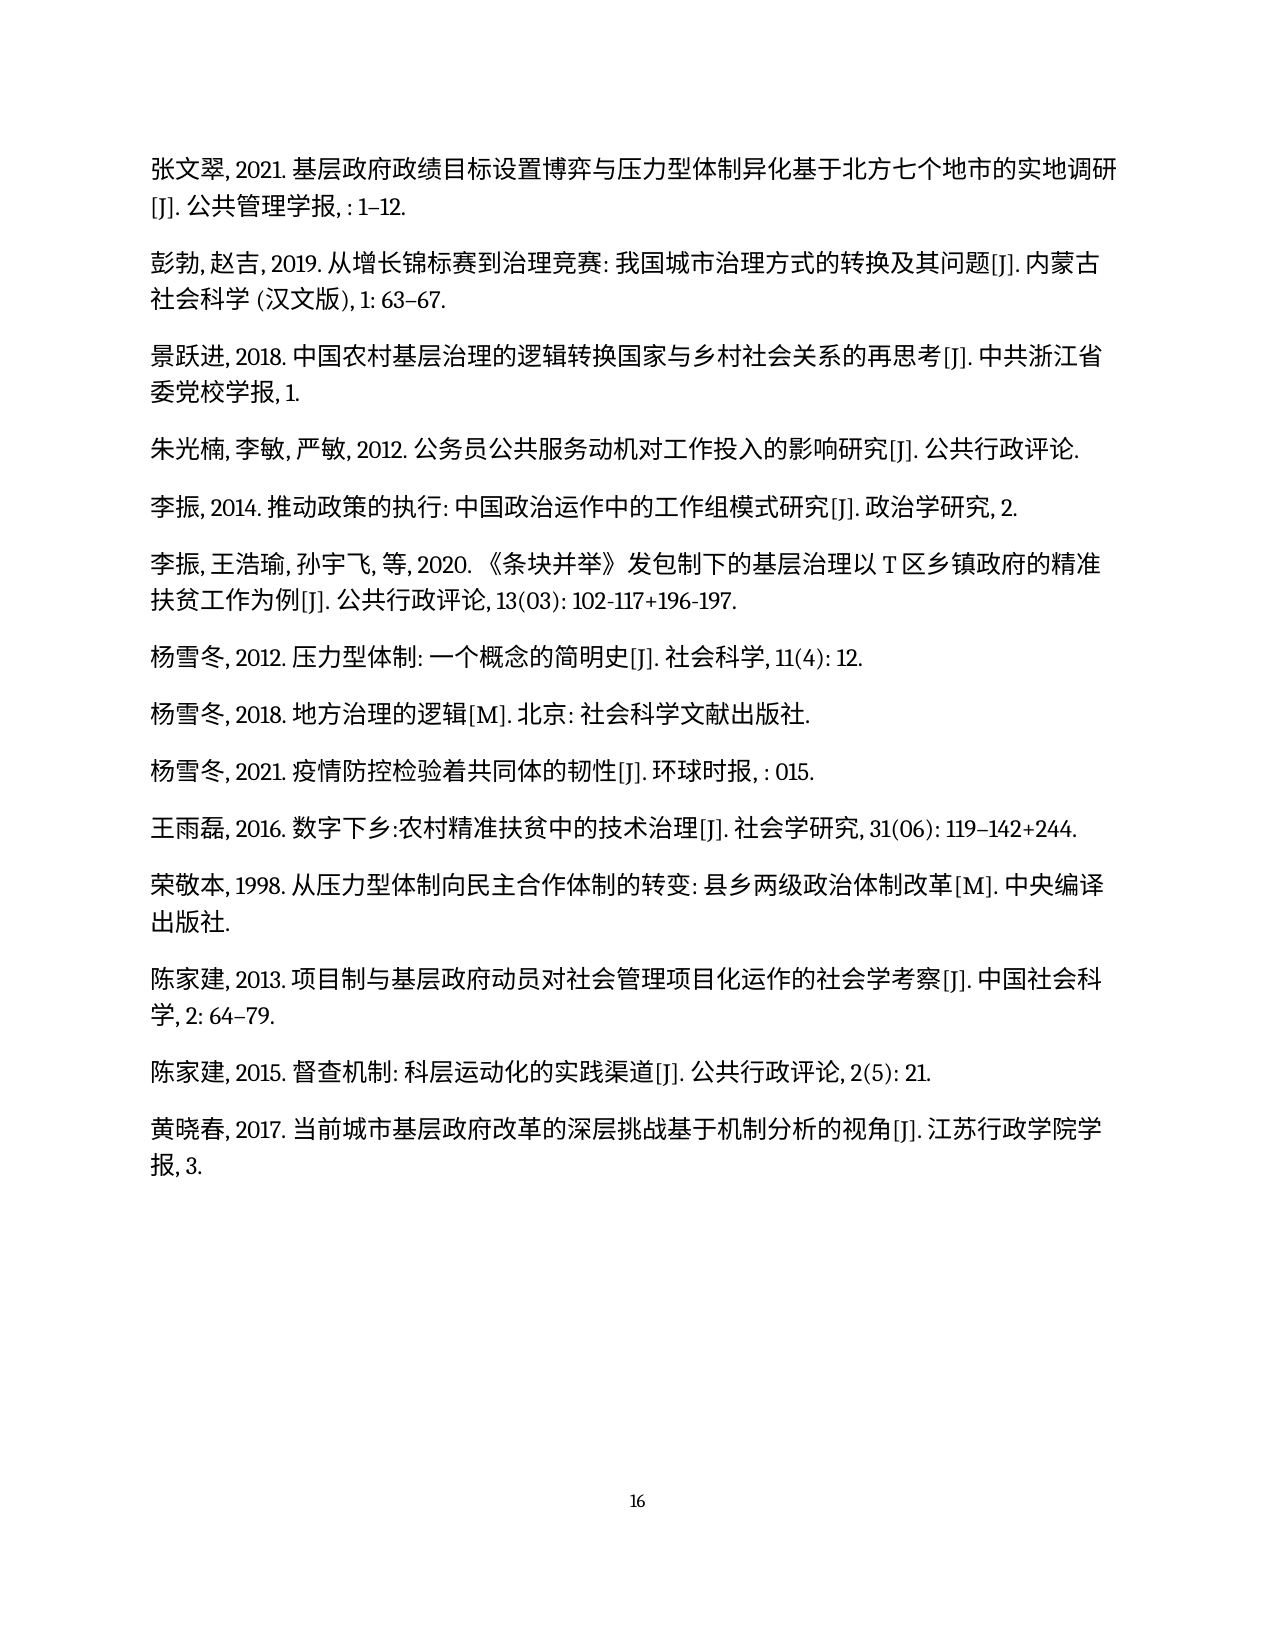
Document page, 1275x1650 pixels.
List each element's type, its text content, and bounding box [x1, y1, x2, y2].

text 李振, 王浩瑜, 孙宇飞, 等, 2020. 《条块并举》发包制下的基层治理以T区乡镇政府的精准扶贫工作为例[J]. 公共行政评论, 13(03): 102-117+196-197. [150, 544, 1125, 617]
text 陈家建, 2015. 督查机制: 科层运动化的实践渠道[J]. 公共行政评论, 2(5): 21. [150, 1052, 1125, 1089]
text 景跃进, 2018. 中国农村基层治理的逻辑转换国家与乡村社会关系的再思考[J]. 中共浙江省委党校学报, 1. [150, 337, 1125, 409]
text 李振, 2014. 推动政策的执行: 中国政治运作中的工作组模式研究[J]. 政治学研究, 2. [150, 487, 1125, 523]
text 荣敬本, 1998. 从压力型体制向民主合作体制的转变: 县乡两级政治体制改革[M]. 中央编译出版社. [150, 866, 1125, 938]
text 朱光楠, 李敏, 严敏, 2012. 公务员公共服务动机对工作投入的影响研究[J]. 公共行政评论. [150, 430, 1125, 466]
text 张文翠, 2021. 基层政府政绩目标设置博弈与压力型体制异化基于北方七个地市的实地调研[J]. 公共管理学报, : 1–12. [150, 150, 1125, 222]
text 杨雪冬, 2021. 疫情防控检验着共同体的韧性[J]. 环球时报, : 015. [150, 752, 1125, 788]
text 王雨磊, 2016. 数字下乡:农村精准扶贫中的技术治理[J]. 社会学研究, 31(06): 119–142+244. [150, 809, 1125, 845]
text 杨雪冬, 2018. 地方治理的逻辑[M]. 北京: 社会科学文献出版社. [150, 694, 1125, 731]
text 陈家建, 2013. 项目制与基层政府动员对社会管理项目化运作的社会学考察[J]. 中国社会科学, 2: 64–79. [150, 959, 1125, 1032]
text 杨雪冬, 2012. 压力型体制: 一个概念的简明史[J]. 社会科学, 11(4): 12. [150, 637, 1125, 674]
text 黄晓春, 2017. 当前城市基层政府改革的深层挑战基于机制分析的视角[J]. 江苏行政学院学报, 3. [150, 1109, 1125, 1182]
text 彭勃, 赵吉, 2019. 从增长锦标赛到治理竞赛: 我国城市治理方式的转换及其问题[J]. 内蒙古社会科学 (汉文版), 1: 63–67. [150, 243, 1125, 316]
